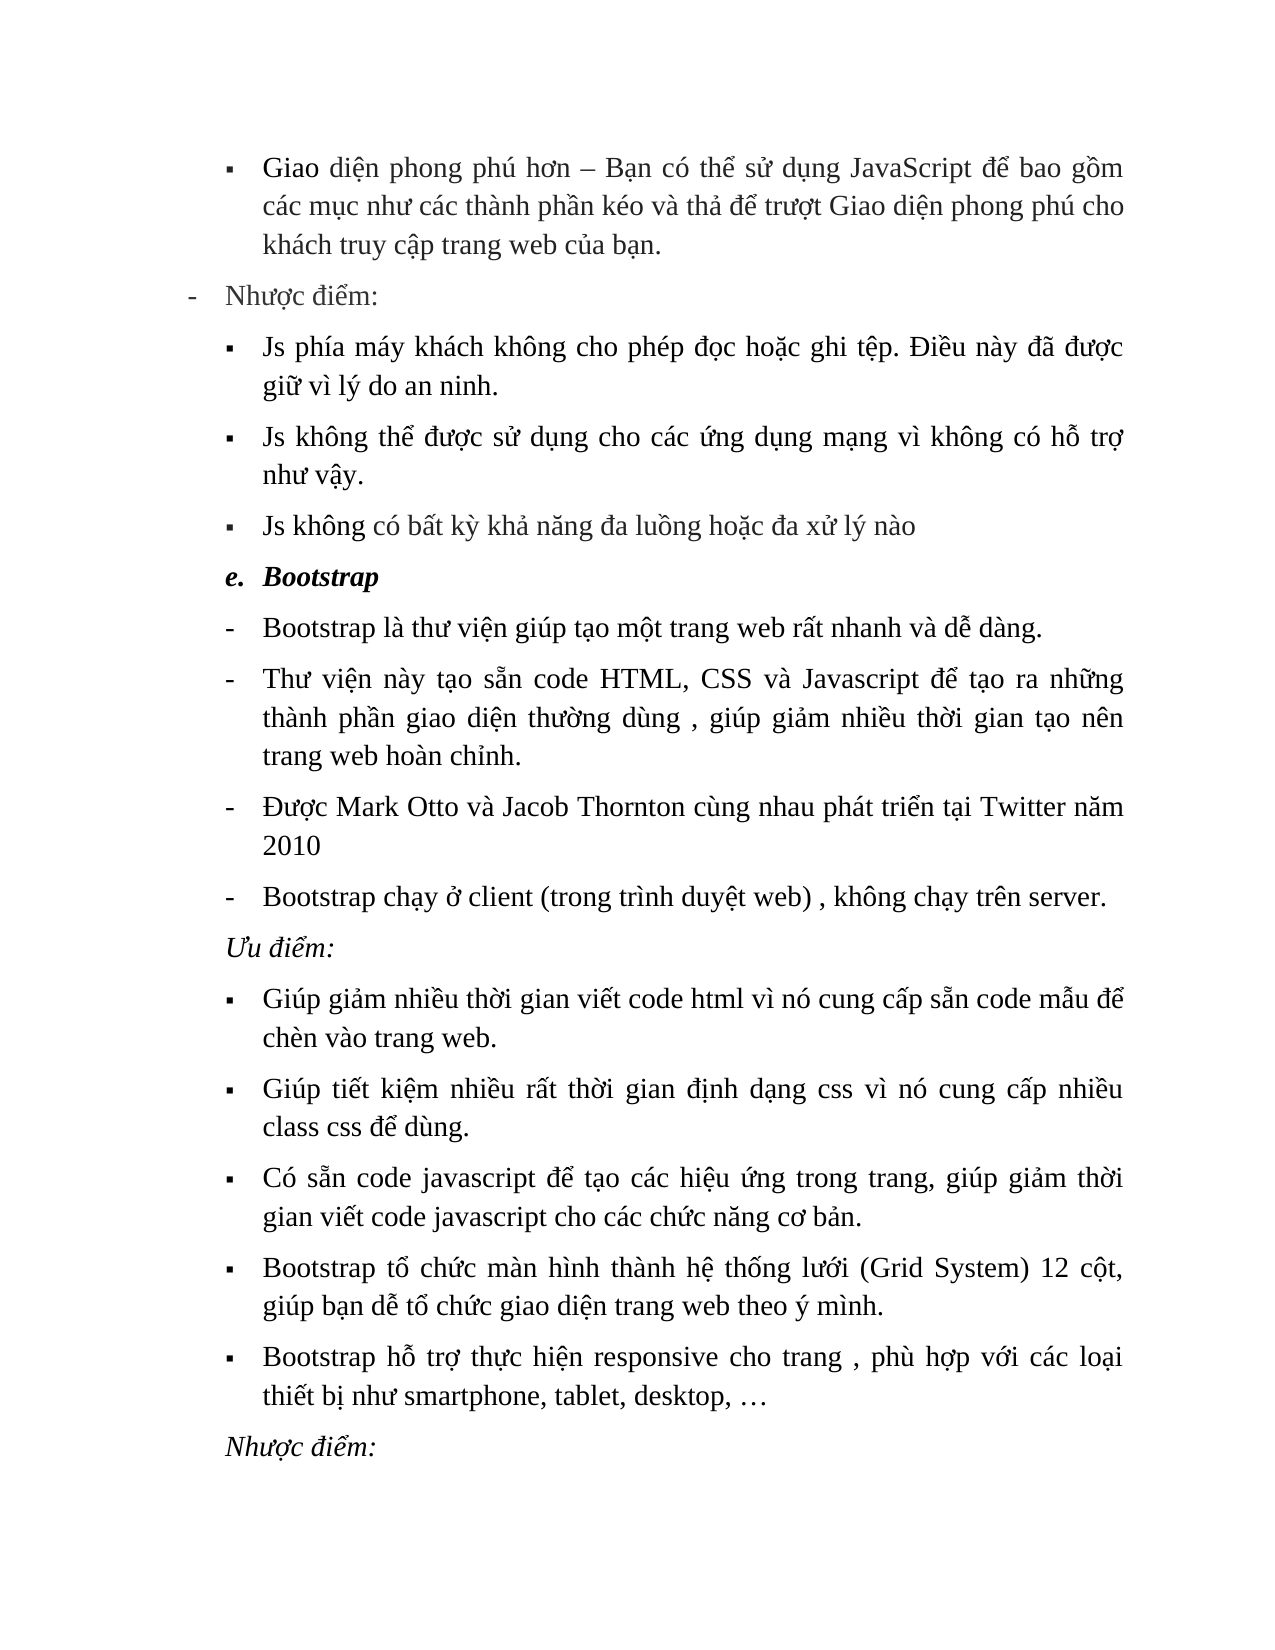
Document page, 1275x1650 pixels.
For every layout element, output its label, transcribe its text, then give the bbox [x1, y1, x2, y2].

list Bootstrap hỗ trợ thực hiện responsive cho trang , phù hợp với các loại thiết bị như smartphone, tablet, desktop, … [225, 1339, 1125, 1412]
list Bootstrap [225, 559, 1125, 593]
list Giúp giảm nhiều thời gian viết code html vì nó cung cấp sẵn code mẫu để chèn vào trang web. [225, 981, 1125, 1053]
list Js không có bất kỳ khả năng đa luồng hoặc đa xử lý nào [225, 508, 1125, 542]
list Được Mark Otto và Jacob Thornton cùng nhau phát triển tại Twitter năm 2010 [225, 789, 1125, 862]
text Ưu điểm: [225, 930, 1125, 964]
list Thư viện này tạo sẵn code HTML, CSS và Javascript để tạo ra những thành phần giao diện thường dùng , giúp giảm nhiều thời gian tạo nên trang web hoàn chỉnh. [225, 661, 1125, 772]
list Js không thể được sử dụng cho các ứng dụng mạng vì không có hỗ trợ như vậy. [225, 419, 1125, 491]
list Bootstrap chạy ở client (trong trình duyệt web) , không chạy trên server. [225, 879, 1125, 913]
list Nhược điểm: [187, 278, 1125, 312]
list Giao diện phong phú hơn – Bạn có thể sử dụng JavaScript để bao gồm các mục như các thành phần kéo và thả để trượt Giao diện phong phú cho khách truy cập trang web của bạn. [225, 150, 1125, 261]
list Có sẵn code javascript để tạo các hiệu ứng trong trang, giúp giảm thời gian viết code javascript cho các chức năng cơ bản. [225, 1160, 1125, 1232]
list Js phía máy khách không cho phép đọc hoặc ghi tệp. Điều này đã được giữ vì lý do an ninh. [225, 329, 1125, 401]
list Giúp tiết kiệm nhiều rất thời gian định dạng css vì nó cung cấp nhiều class css để dùng. [225, 1071, 1125, 1143]
list Nhược điểm: [225, 1429, 1125, 1463]
list Bootstrap là thư viện giúp tạo một trang web rất nhanh và dễ dàng. [225, 610, 1125, 644]
list Bootstrap tổ chức màn hình thành hệ thống lưới (Grid System) 12 cột, giúp bạn dễ tổ chức giao diện trang web theo ý mình. [225, 1250, 1125, 1322]
